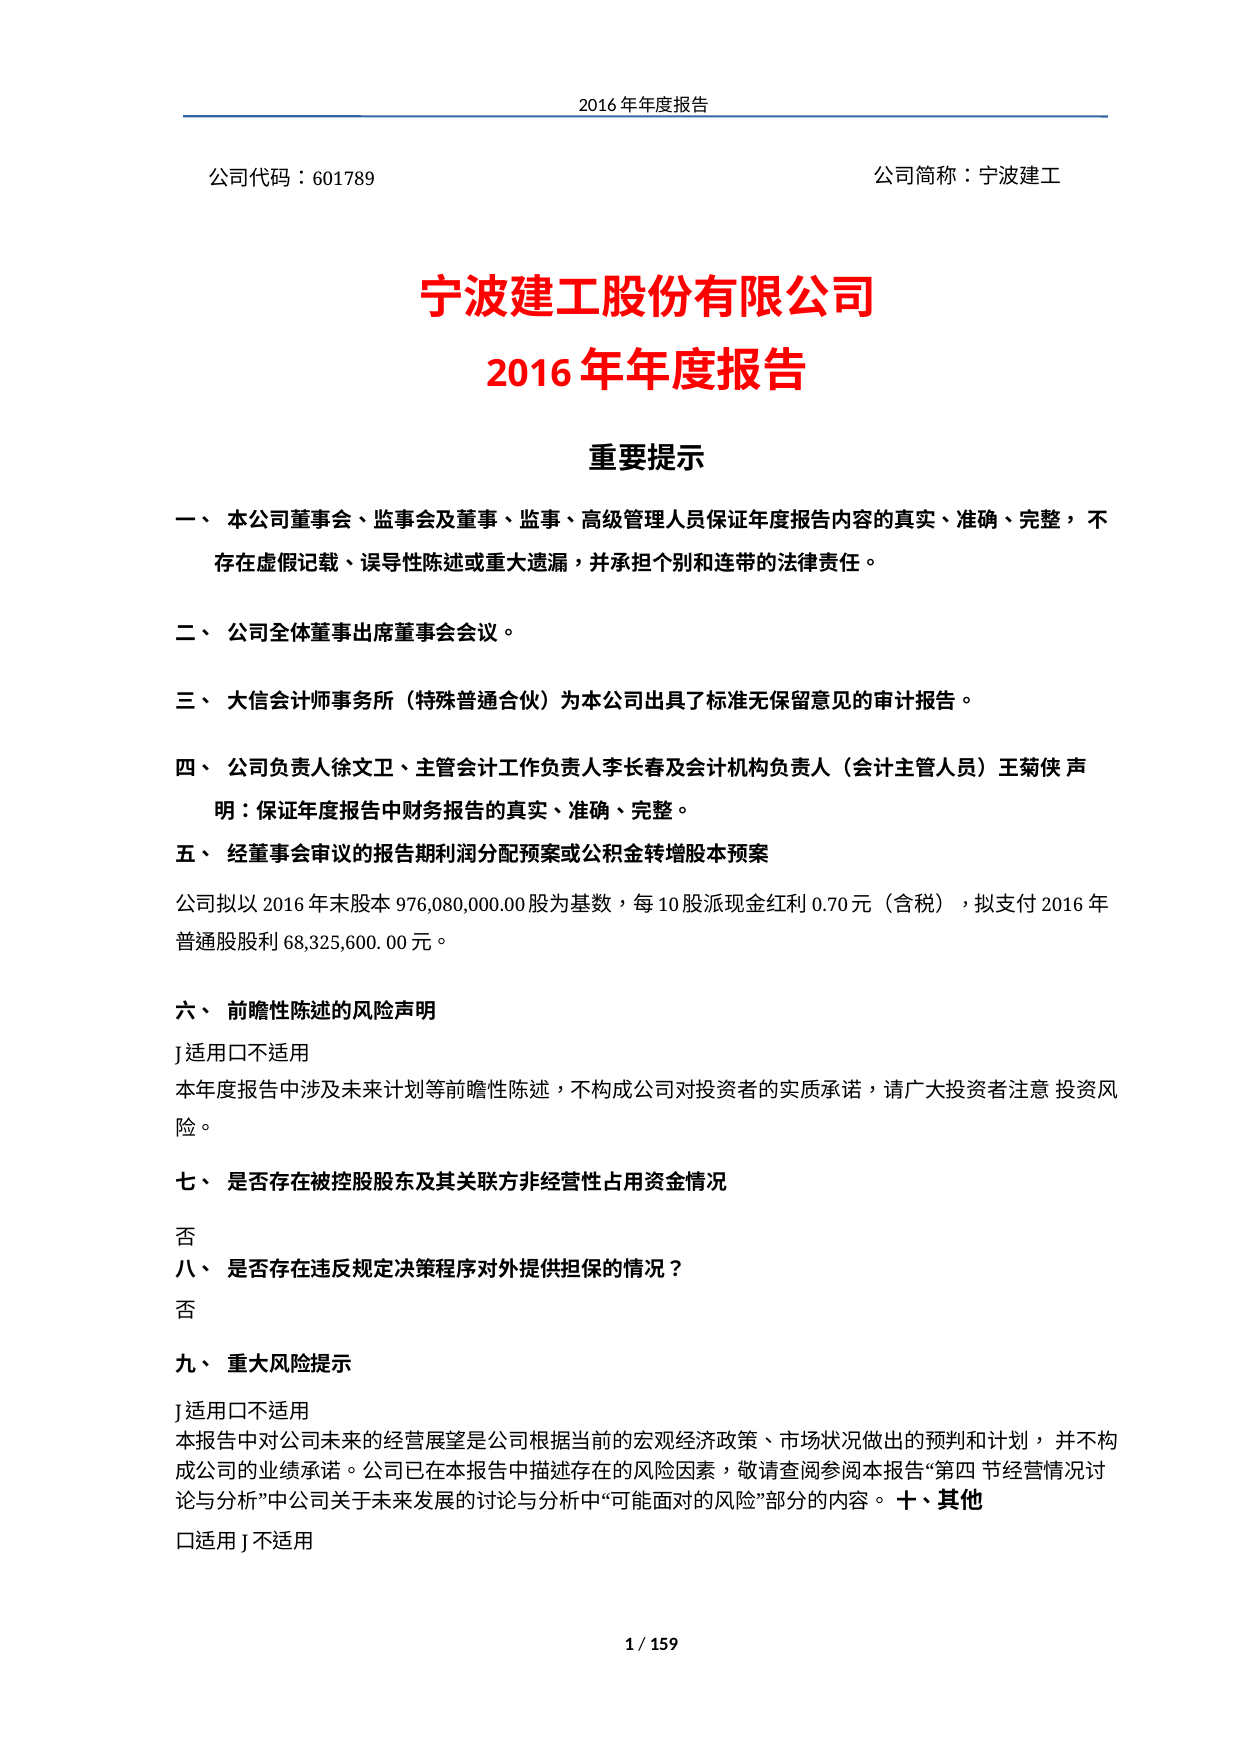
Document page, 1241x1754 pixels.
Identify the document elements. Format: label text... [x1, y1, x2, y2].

text 否 [175, 1287, 1119, 1325]
text 六、 前瞻性陈述的风险声明 [175, 988, 1119, 1026]
text 公司拟以2016年末股本976,080,000.00股为基数，每10股派现金红利0.70元（含税），拟支付2016 年普通股股利68,325,600. 00元。 [175, 881, 1119, 957]
text 一、 本公司董事会、监事会及董事、监事、高级管理人员保证年度报告内容的真实、准确、完整， 不存在虚假记载、误导性陈述或重大遗漏，并承担个别和连带的法律责任。 [175, 493, 1119, 578]
text J适用口不适用 [175, 1396, 1119, 1424]
text 宁波建工股份有限公司 [175, 264, 1119, 327]
text 重要提示 [175, 437, 1119, 477]
text 四、 公司负责人徐文卫、主管会计工作负责人李长春及会计机构负责人（会计主管人员）王菊侠 声明：保证年度报告中财务报告的真实、准确、完整。 [175, 741, 1119, 827]
text 本年度报告中涉及未来计划等前瞻性陈述，不构成公司对投资者的实质承诺，请广大投资者注意 投资风险。 [175, 1068, 1119, 1143]
text 2016年年度报告 [175, 337, 1119, 400]
text 二、 公司全体董事出席董事会会议。 [175, 610, 1119, 647]
text 七、 是否存在被控股股东及其关联方非经营性占用资金情况 [175, 1159, 1119, 1197]
text 否 [175, 1222, 1119, 1250]
text 本报告中对公司未来的经营展望是公司根据当前的宏观经济政策、市场状况做出的预判和计划， 并不构成公司的业绩承诺。公司已在本报告中描述存在的风险因素，敬请查阅参阅本报告“第四 节经营情况讨论与分析”中公司关于未来发展的讨论与分析中“可能面对的风险”部分的内容。 十、其他 [175, 1424, 1119, 1514]
text J适用口不适用 [175, 1030, 1119, 1068]
text 公司简称：宁波建工 [175, 161, 1061, 189]
text 八、 是否存在违反规定决策程序对外提供担保的情况？ [175, 1254, 1119, 1283]
text 五、 经董事会审议的报告期利润分配预案或公积金转增股本预案 [175, 827, 1119, 871]
text 九、 重大风险提示 [175, 1342, 1119, 1379]
text 口适用J不适用 [175, 1518, 1119, 1556]
text 三、 大信会计师事务所（特殊普通合伙）为本公司出具了标准无保留意见的审计报告。 [175, 679, 1119, 716]
